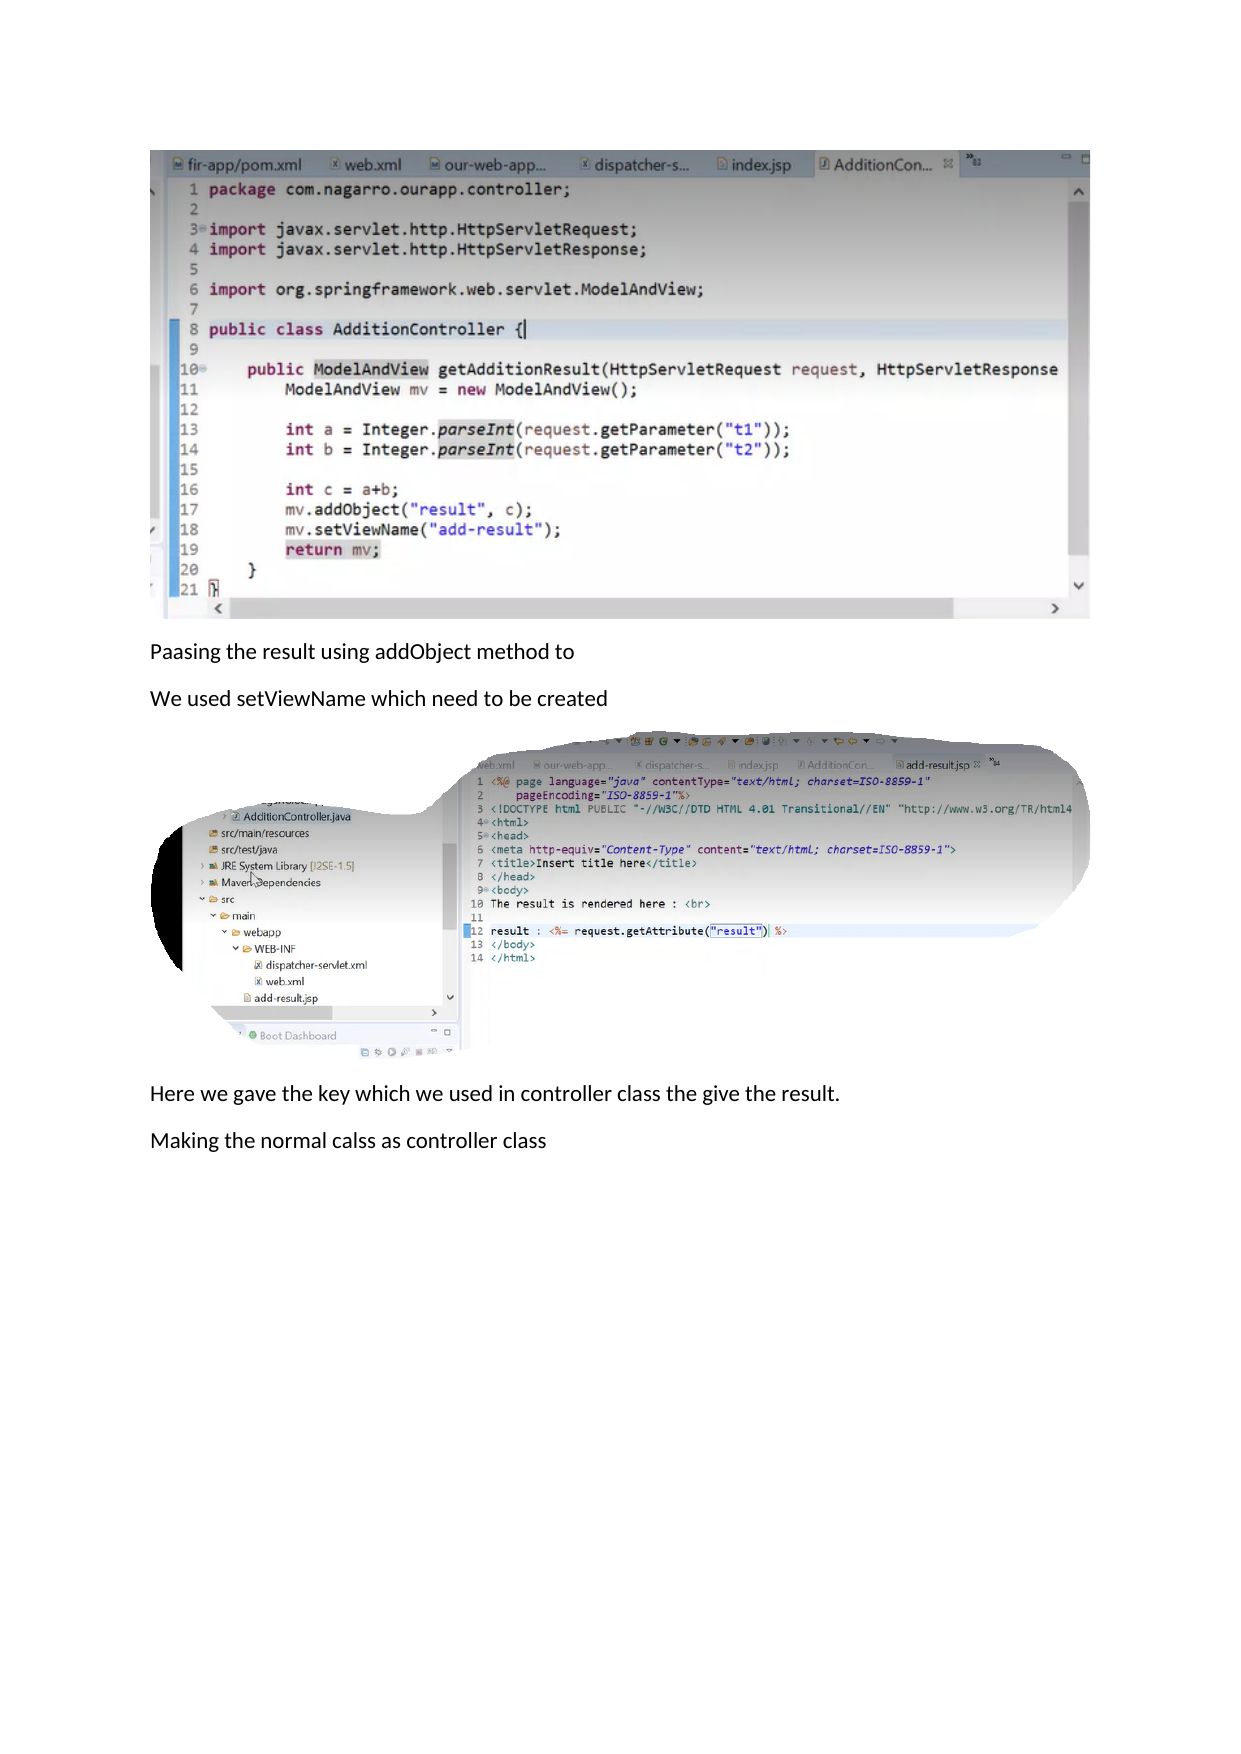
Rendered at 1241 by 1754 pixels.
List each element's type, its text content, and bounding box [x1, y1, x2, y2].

picture [150, 730, 1091, 1061]
picture [150, 150, 1091, 619]
text Here we gave the key which we used in controller class the give the result. [150, 1079, 1090, 1107]
text We used setViewName which need to be created [150, 684, 1090, 712]
text Making the normal calss as controller class [150, 1126, 1090, 1154]
text Paasing the result using addObject method to [150, 637, 1090, 665]
